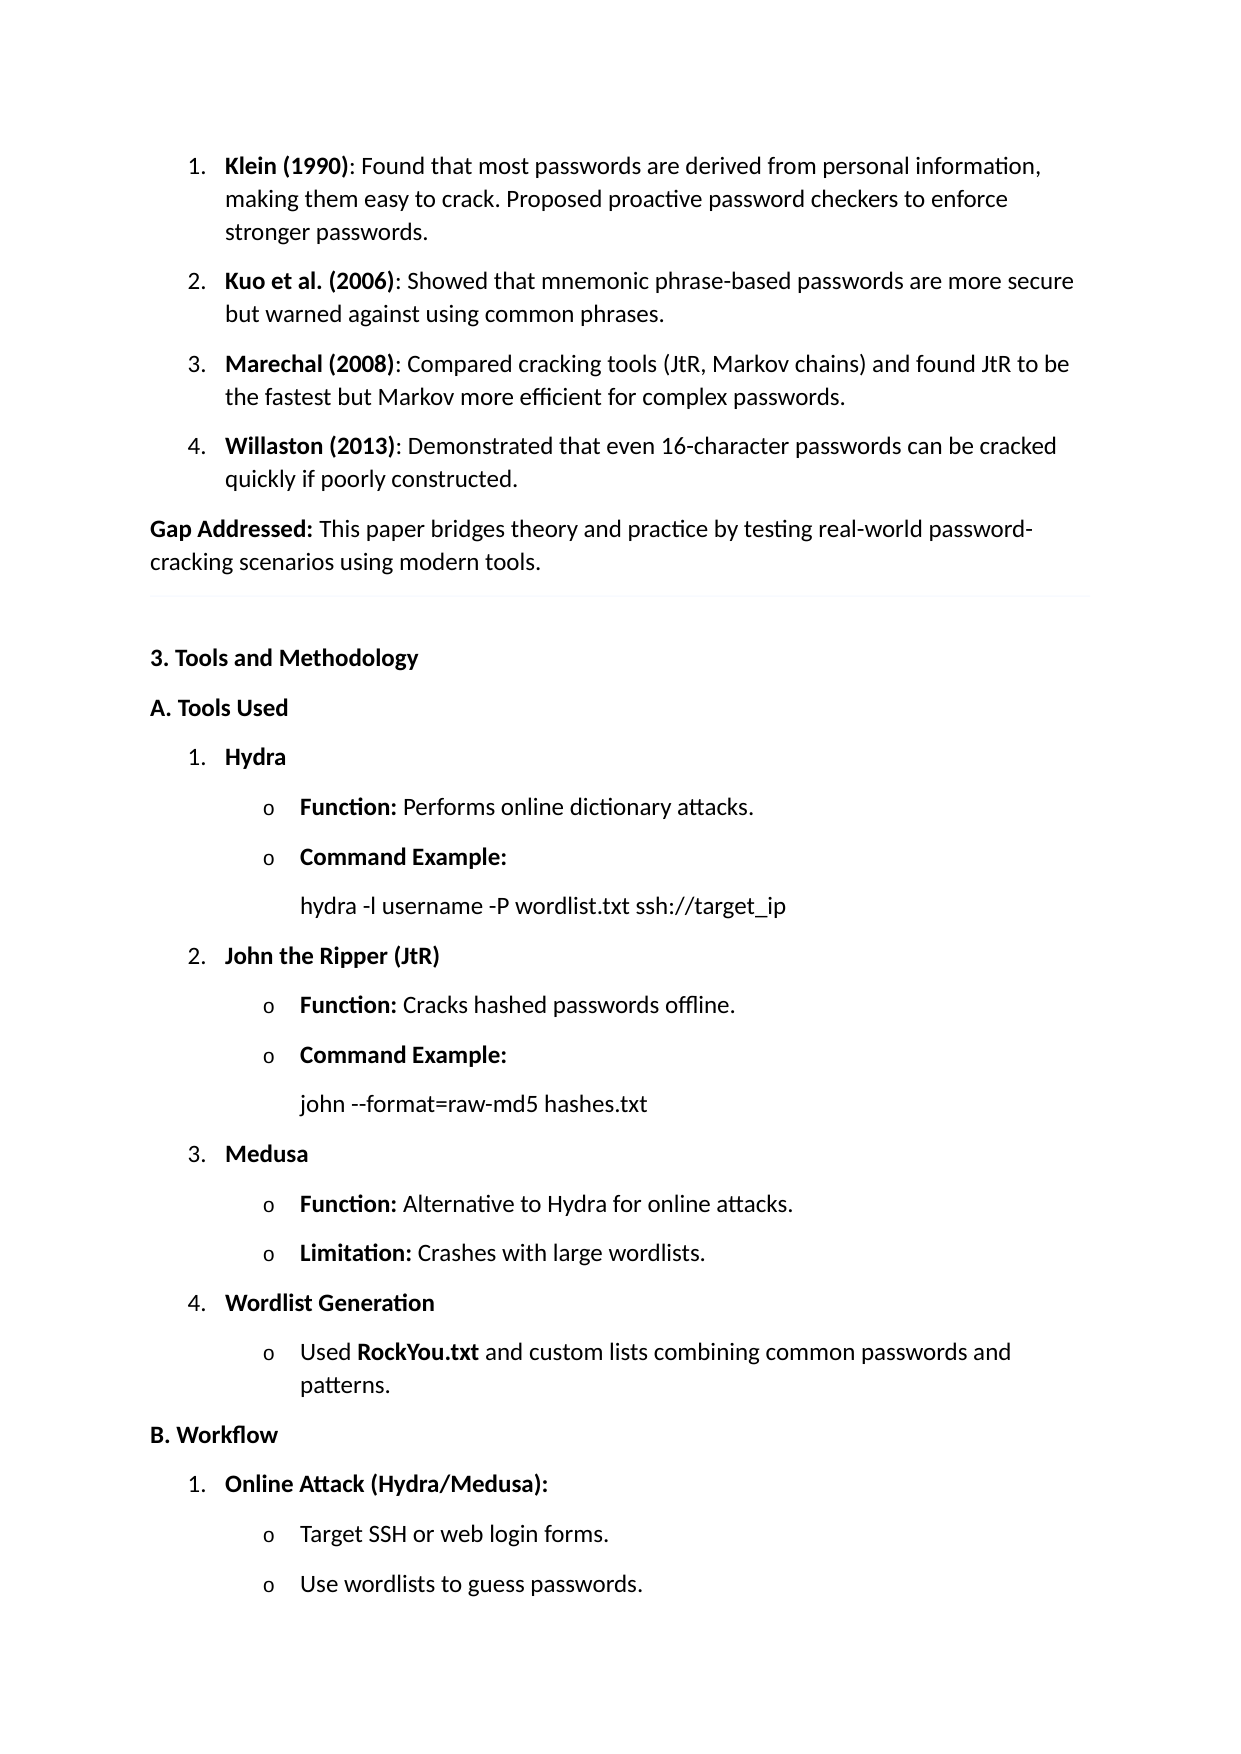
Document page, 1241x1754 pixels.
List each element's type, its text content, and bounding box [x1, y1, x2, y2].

list Function: Alternative to Hydra for online attacks. [262, 1188, 1090, 1218]
text A. Tools Used [150, 692, 1090, 722]
list Use wordlists to guess passwords. [262, 1568, 1090, 1598]
list Function: Performs online dictionary attacks. [262, 791, 1090, 822]
list Target SSH or web login forms. [262, 1518, 1090, 1549]
list Used RockYou.txt and custom lists combining common passwords and patterns. [262, 1336, 1090, 1400]
list Marechal (2008): Compared cracking tools (JtR, Markov chains) and found JtR to be the fastest but Markov more efficient for complex passwords. [187, 348, 1090, 411]
text B. Workflow [150, 1419, 1090, 1449]
text Gap Addressed: This paper bridges theory and practice by testing real-world password-cracking scenarios using modern tools. [150, 513, 1090, 576]
list Kuo et al. (2006): Showed that mnemonic phrase-based passwords are more secure but warned against using common phrases. [187, 265, 1090, 329]
list Wordlist Generation [187, 1287, 1090, 1317]
list Command Example: [262, 1039, 1090, 1069]
list Willaston (2013): Demonstrated that even 16-character passwords can be cracked quickly if poorly constructed. [187, 430, 1090, 494]
text john --format=raw-md5 hashes.txt [300, 1088, 1090, 1119]
text 3. Tools and Methodology [150, 642, 1090, 673]
list Klein (1990): Found that most passwords are derived from personal information, making them easy to crack. Proposed proactive password checkers to enforce stronger passwords. [187, 150, 1090, 246]
list Function: Cracks hashed passwords offline. [262, 989, 1090, 1020]
list Hydra [187, 741, 1090, 772]
list Medusa [187, 1138, 1090, 1169]
list Limitation: Crashes with large wordlists. [262, 1237, 1090, 1268]
list Online Attack (Hydra/Medusa): [187, 1468, 1090, 1499]
list Command Example: [262, 841, 1090, 871]
list John the Ripper (JtR) [187, 940, 1090, 970]
text hydra -l username -P wordlist.txt ssh://target_ip [300, 890, 1090, 921]
